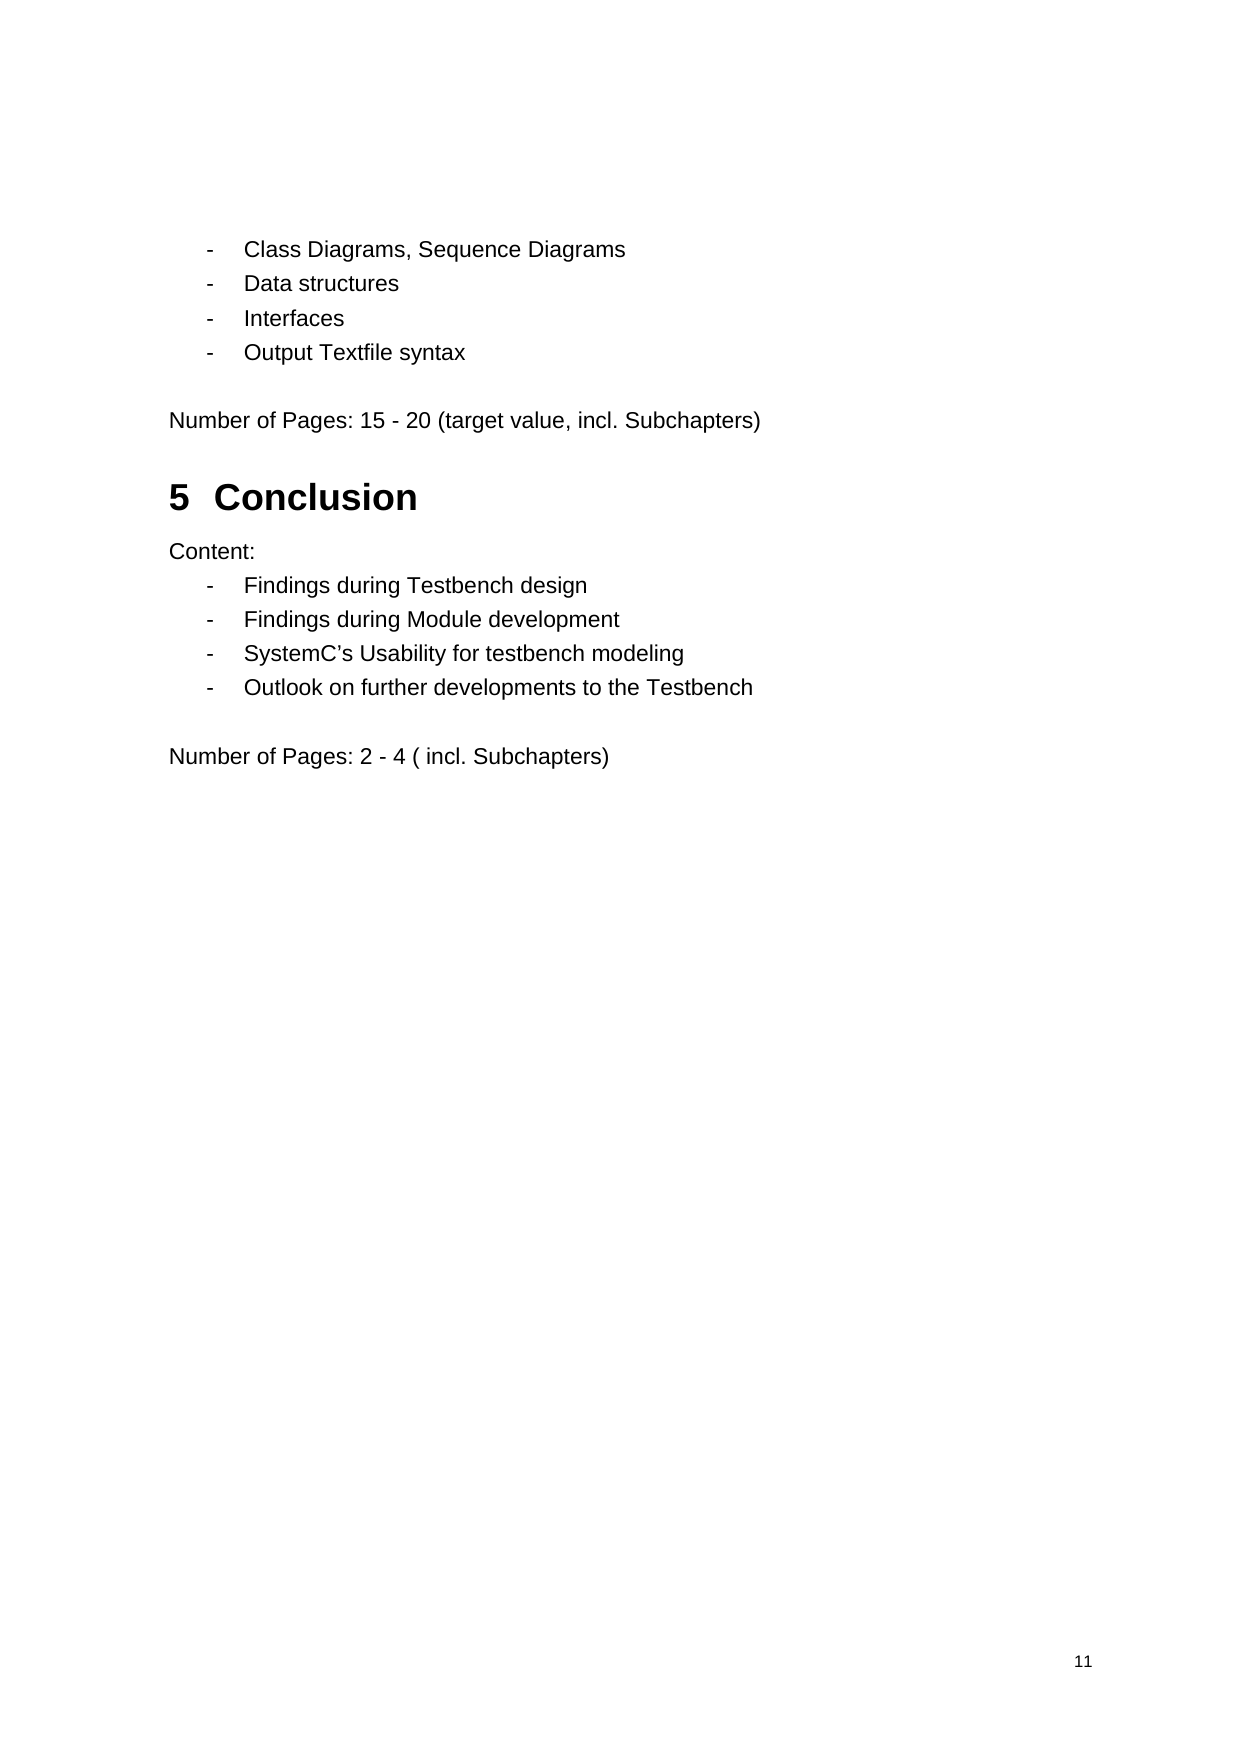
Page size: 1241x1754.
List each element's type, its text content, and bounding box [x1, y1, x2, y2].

list Outlook on further developments to the Testbench [206, 674, 1092, 701]
list Findings during Module development [206, 606, 1092, 632]
list Data structures [206, 270, 1092, 297]
text Content: [169, 538, 1092, 564]
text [169, 407, 1092, 433]
list Findings during Testbench design [206, 572, 1092, 598]
subtitle Conclusion [169, 475, 1092, 518]
list SystemC’s Usability for testbench modeling [206, 640, 1092, 667]
list Interfaces [206, 304, 1092, 331]
list Class Diagrams, Sequence Diagrams [206, 236, 1092, 263]
text Number of Pages: 2 - 4 ( incl. Subchapters) [169, 743, 1092, 769]
list Output Textfile syntax [206, 339, 1092, 365]
